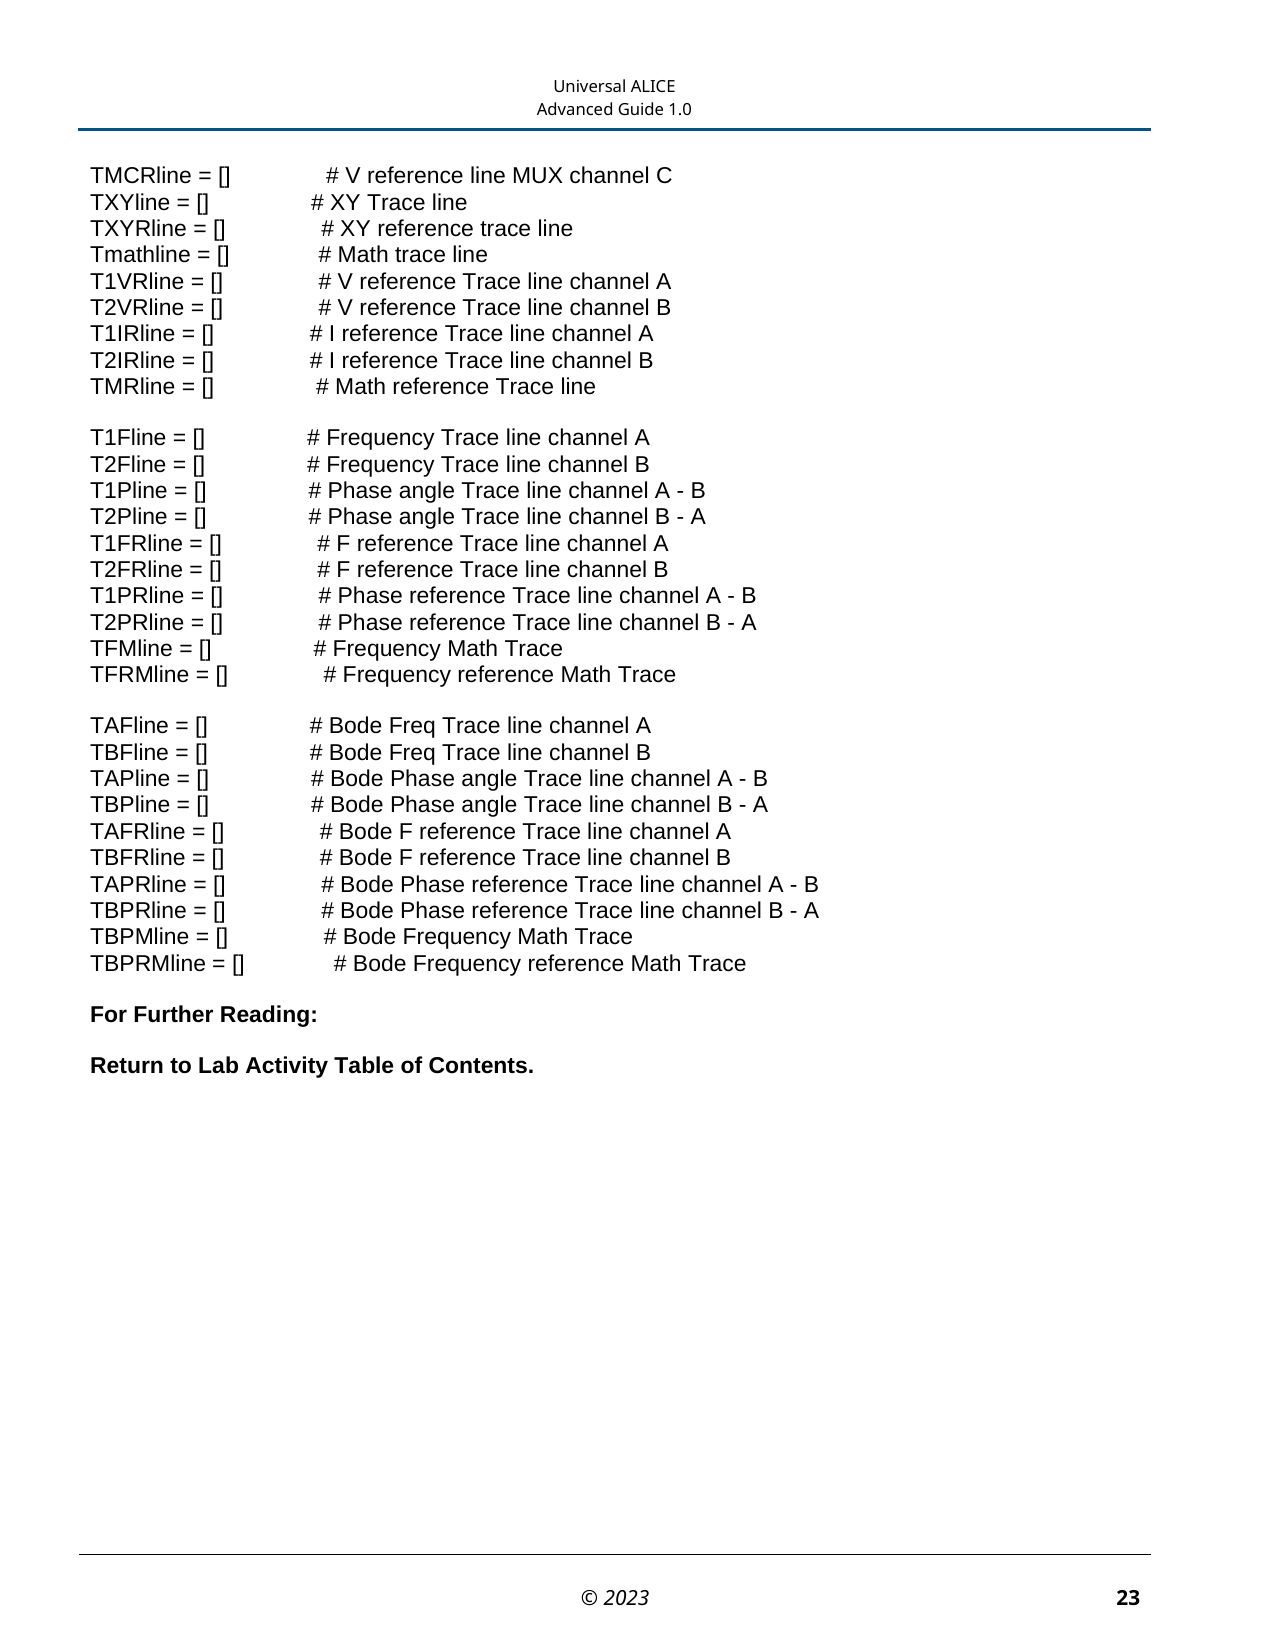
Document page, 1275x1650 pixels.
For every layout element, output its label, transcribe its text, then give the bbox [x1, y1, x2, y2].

text TFMline = [] # Frequency Math Trace [90, 635, 1185, 661]
text TMCRline = [] # V reference line MUX channel C [90, 162, 1185, 189]
text T2IRline = [] # I reference Trace line channel B [90, 347, 1185, 373]
text TBPRline = [] # Bode Phase reference Trace line channel B - A [90, 897, 1185, 923]
text TXYline = [] # XY Trace line [90, 189, 1185, 215]
text Return to Lab Activity Table of Contents. [90, 1052, 1185, 1078]
text TAPline = [] # Bode Phase angle Trace line channel A - B [90, 765, 1185, 791]
text T1Fline = [] # Frequency Trace line channel A [90, 424, 1185, 451]
text T1IRline = [] # I reference Trace line channel A [90, 320, 1185, 347]
text TBPMline = [] # Bode Frequency Math Trace [90, 923, 1185, 949]
text TAFRline = [] # Bode F reference Trace line channel A [90, 818, 1185, 844]
text TFRMline = [] # Frequency reference Math Trace [90, 661, 1185, 688]
text T1Pline = [] # Phase angle Trace line channel A - B [90, 477, 1185, 503]
text TAPRline = [] # Bode Phase reference Trace line channel A - B [90, 871, 1185, 897]
text Tmathline = [] # Math trace line [90, 241, 1185, 268]
text TBPline = [] # Bode Phase angle Trace line channel B - A [90, 791, 1185, 818]
text T1PRline = [] # Phase reference Trace line channel A - B [90, 582, 1185, 609]
text TMRline = [] # Math reference Trace line [90, 373, 1185, 399]
text For Further Reading: [90, 1001, 1185, 1027]
text T2Pline = [] # Phase angle Trace line channel B - A [90, 503, 1185, 529]
text TBFRline = [] # Bode F reference Trace line channel B [90, 844, 1185, 871]
text T2VRline = [] # V reference Trace line channel B [90, 294, 1185, 320]
text T1VRline = [] # V reference Trace line channel A [90, 268, 1185, 294]
text TAFline = [] # Bode Freq Trace line channel A [90, 712, 1185, 739]
text TBFline = [] # Bode Freq Trace line channel B [90, 739, 1185, 765]
text T1FRline = [] # F reference Trace line channel A [90, 529, 1185, 556]
text T2Fline = [] # Frequency Trace line channel B [90, 451, 1185, 477]
text TBPRMline = [] # Bode Frequency reference Math Trace [90, 949, 1185, 976]
text T2FRline = [] # F reference Trace line channel B [90, 556, 1185, 582]
text T2PRline = [] # Phase reference Trace line channel B - A [90, 609, 1185, 635]
text TXYRline = [] # XY reference trace line [90, 215, 1185, 241]
